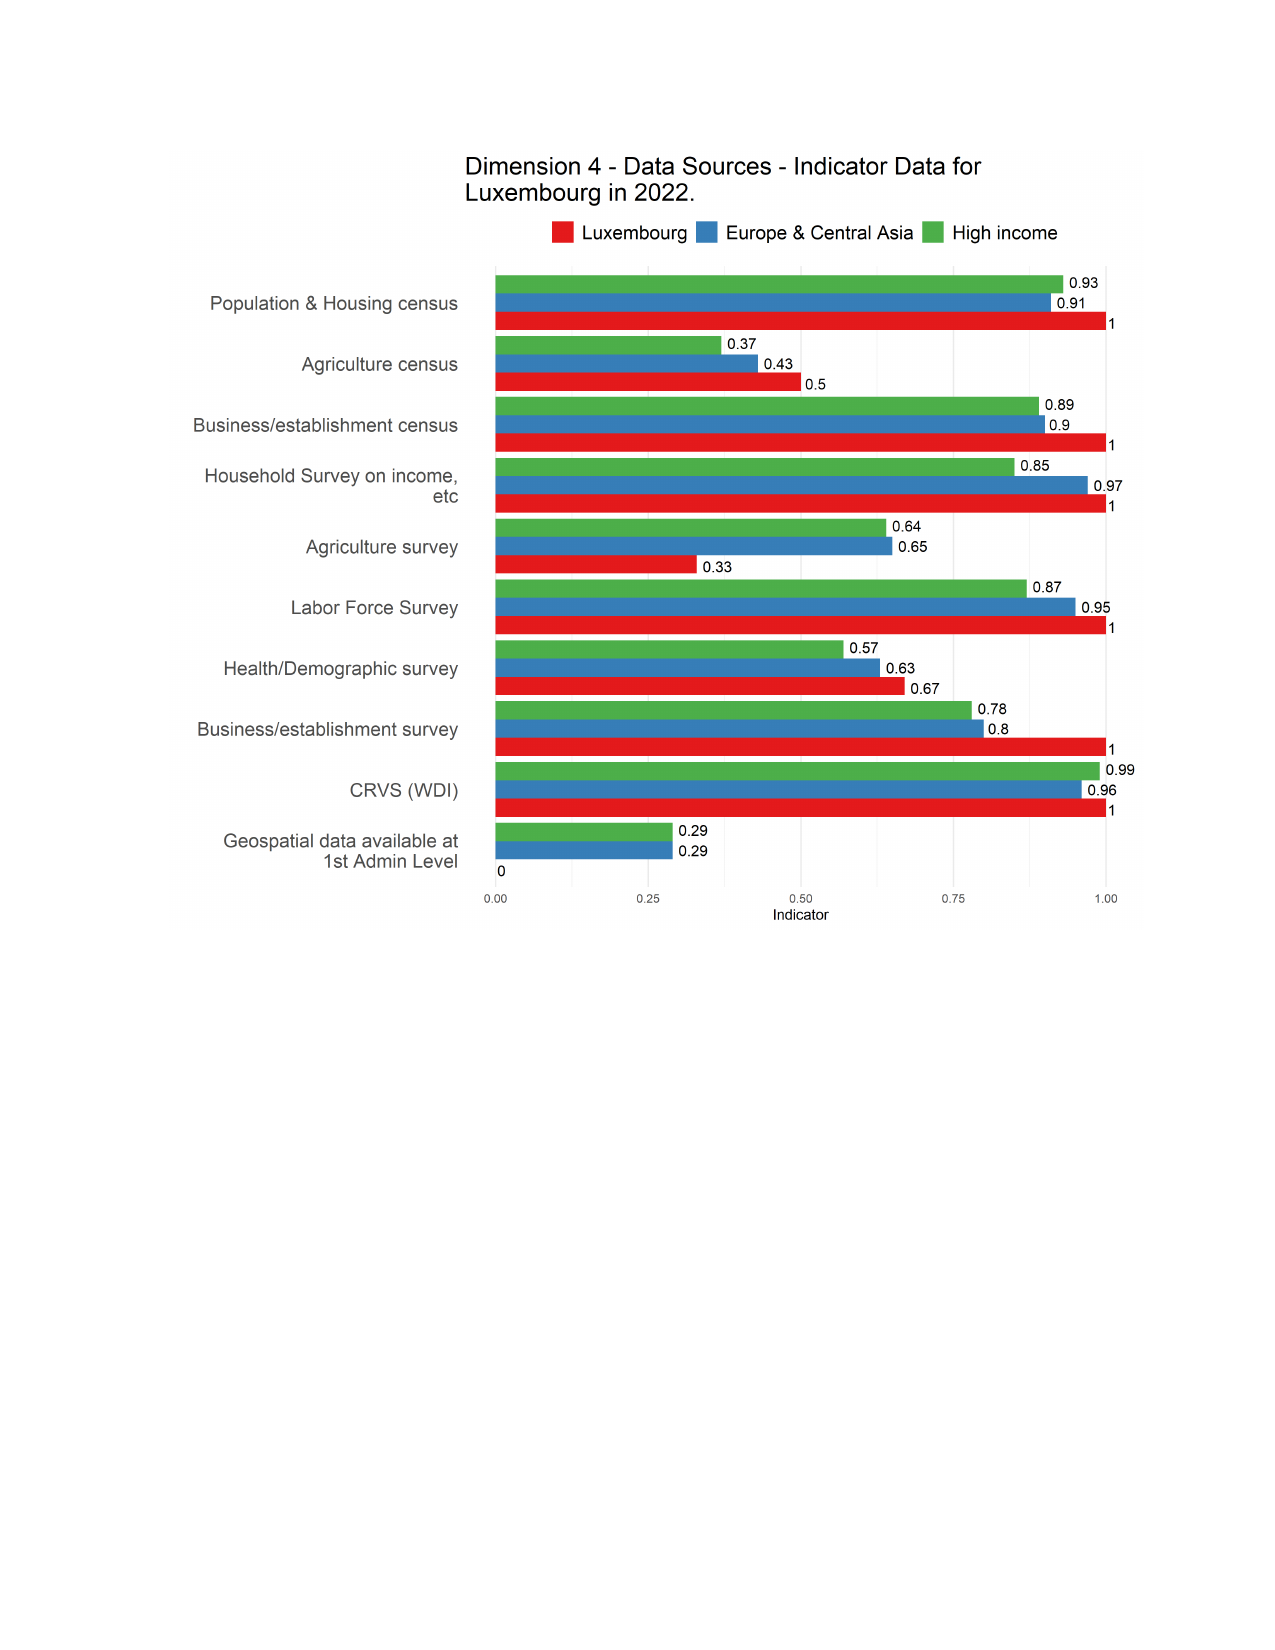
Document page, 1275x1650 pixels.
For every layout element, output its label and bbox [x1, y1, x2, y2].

picture [168, 150, 1144, 930]
